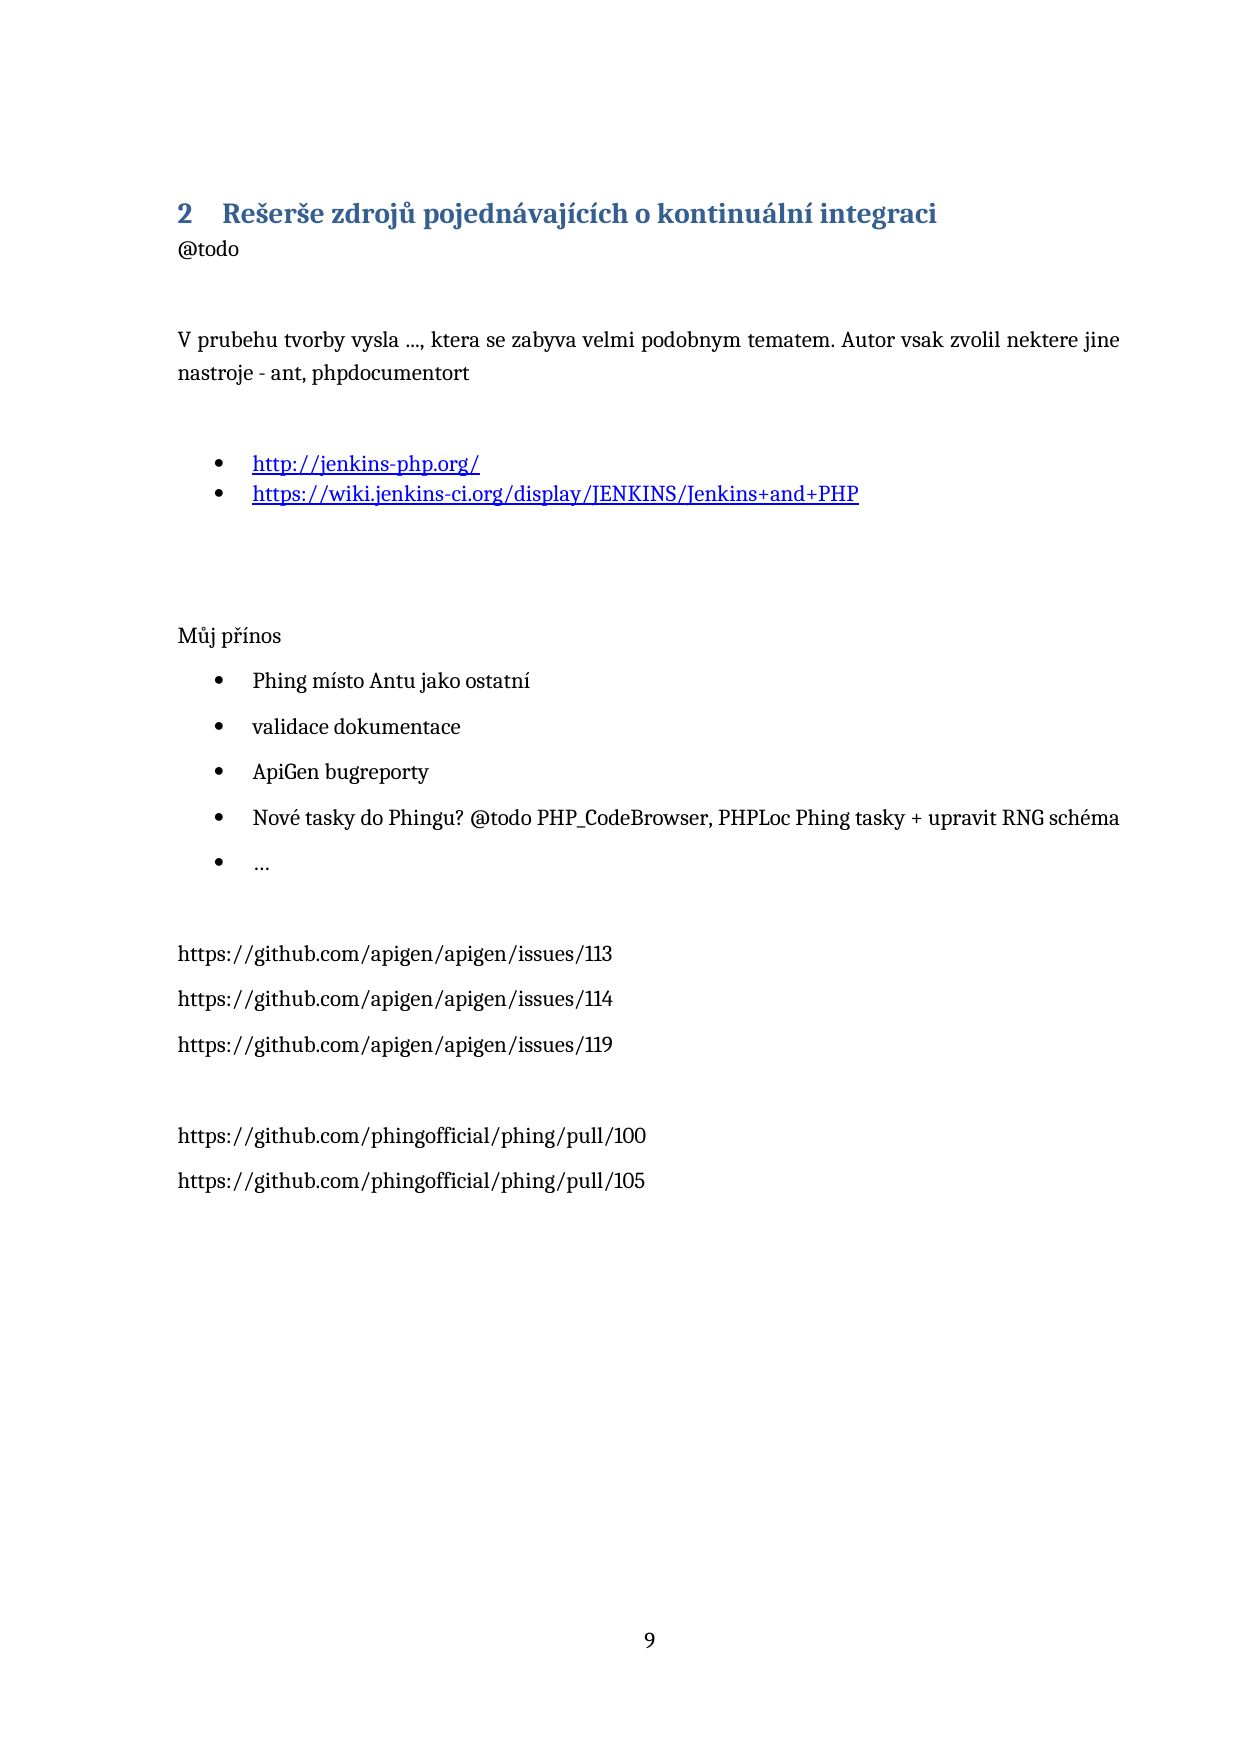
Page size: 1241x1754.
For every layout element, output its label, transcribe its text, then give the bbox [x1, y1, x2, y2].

list https://wiki.jenkins-ci.org/display/JENKINS/Jenkins+and+PHP [215, 481, 1122, 507]
text https://github.com/apigen/apigen/issues/113 [177, 941, 1122, 967]
text Můj přínos [177, 623, 1122, 649]
list … [215, 850, 1122, 876]
list validace dokumentace [215, 714, 1122, 740]
text https://github.com/phingofficial/phing/pull/105 [177, 1168, 1122, 1194]
text V prubehu tvorby vysla ..., ktera se zabyva velmi podobnym tematem. Autor vsak zvolil nektere jine nastroje - ant, phpdocumentort [177, 327, 1122, 386]
list Nové tasky do Phingu? @todo PHP_CodeBrowser, PHPLoc Phing tasky + upravit RNG schéma [215, 804, 1122, 831]
list ApiGen bugreporty [215, 759, 1122, 786]
list http://jenkins-php.org/ [215, 451, 1122, 477]
text https://github.com/phingofficial/phing/pull/100 [177, 1122, 1122, 1149]
text @todo [177, 236, 1122, 263]
text https://github.com/apigen/apigen/issues/114 [177, 986, 1122, 1013]
subtitle Rešerše zdrojů pojednávajících o kontinuální integraci [177, 198, 1122, 231]
text https://github.com/apigen/apigen/issues/119 [177, 1032, 1122, 1058]
list Phing místo Antu jako ostatní [215, 668, 1122, 695]
